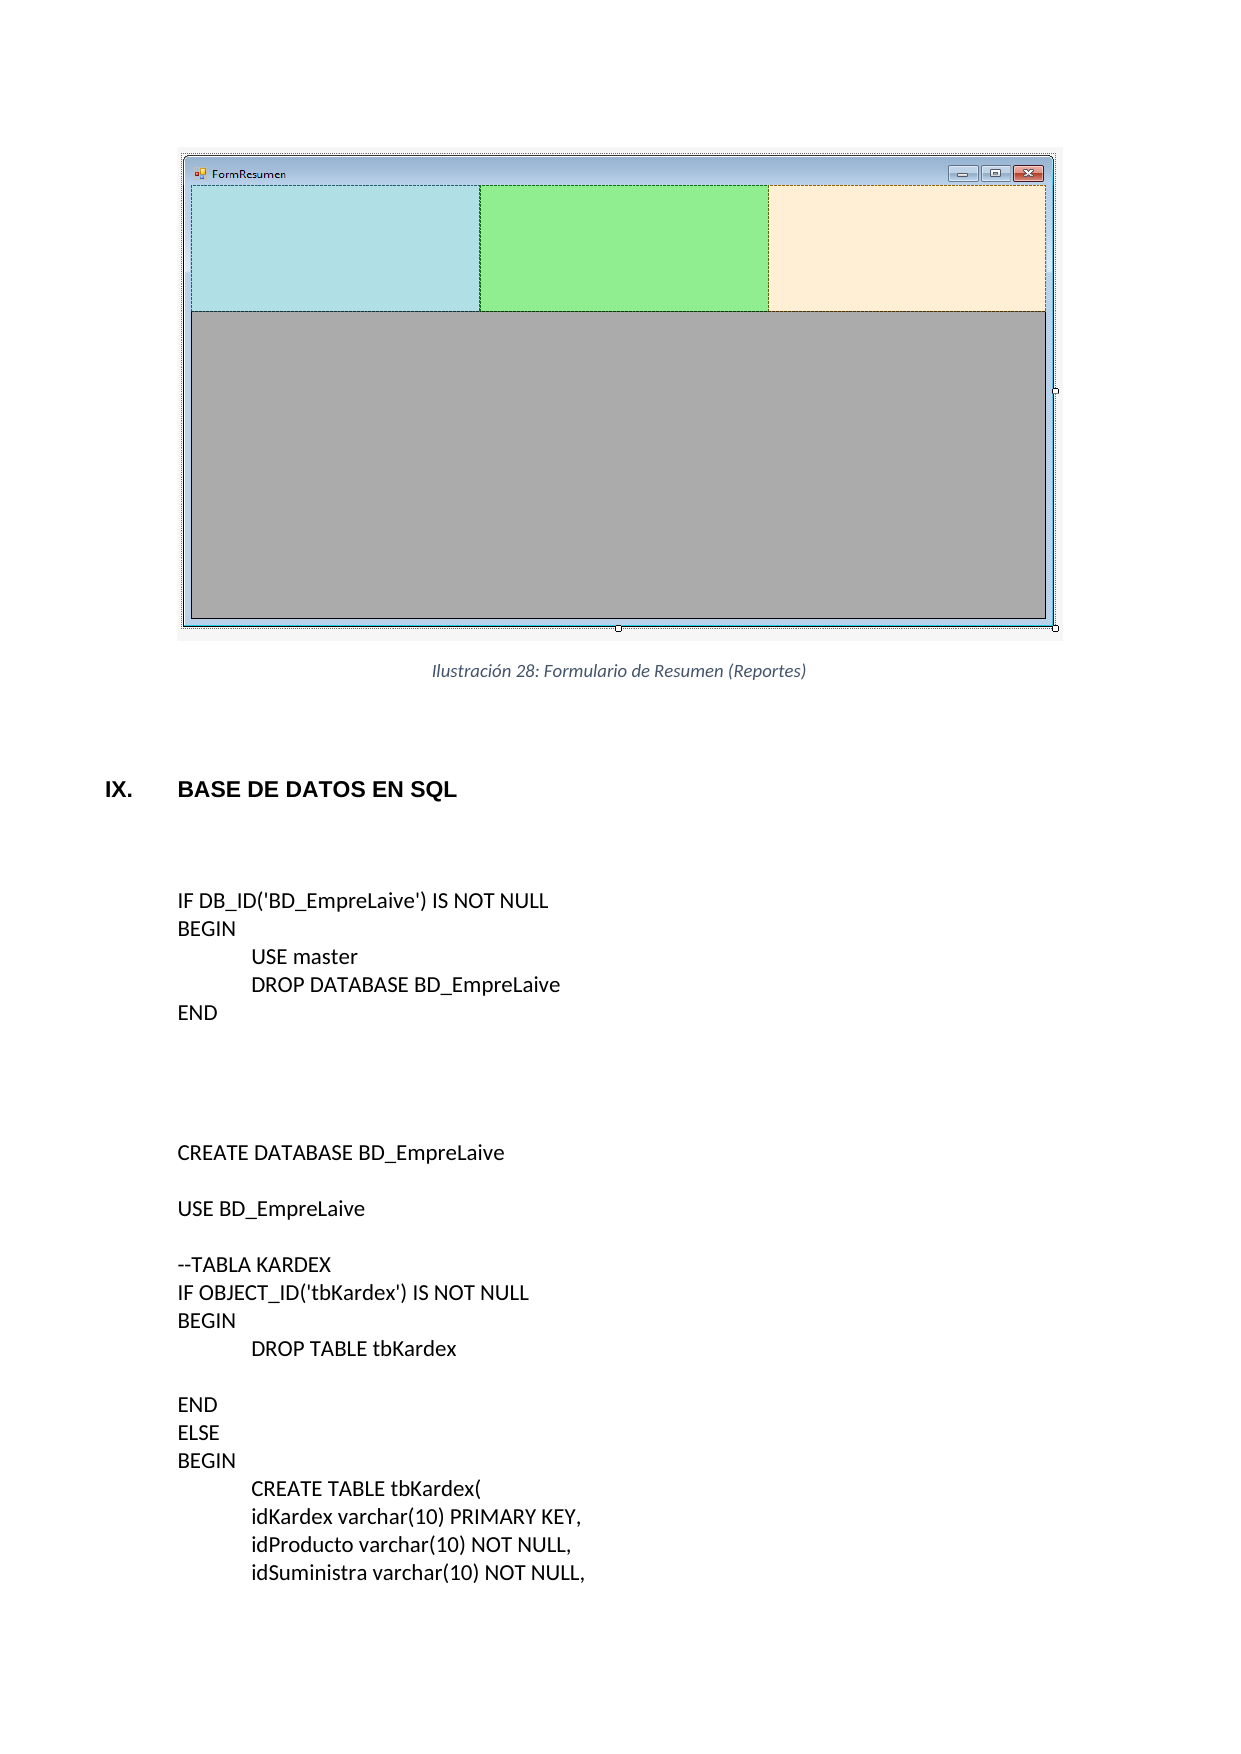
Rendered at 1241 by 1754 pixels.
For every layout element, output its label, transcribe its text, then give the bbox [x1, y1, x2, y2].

text ELSE [177, 1418, 1063, 1446]
text Ilustración 28: Formulario de Resumen (Reportes) [177, 659, 1063, 682]
text END [177, 998, 1063, 1026]
text idProducto varchar(10) NOT NULL, [177, 1530, 1063, 1558]
text idKardex varchar(10) PRIMARY KEY, [177, 1502, 1063, 1530]
text END [177, 1390, 1063, 1418]
list BASE DE DATOS EN SQL [133, 776, 1063, 802]
text USE BD_EmpreLaive [177, 1194, 1063, 1222]
text USE master [177, 942, 1063, 970]
text BEGIN [177, 1306, 1063, 1334]
text DROP TABLE tbKardex [177, 1334, 1063, 1362]
text CREATE TABLE tbKardex( [177, 1474, 1063, 1502]
text CREATE DATABASE BD_EmpreLaive [177, 1138, 1063, 1166]
text --TABLA KARDEX [177, 1250, 1063, 1278]
text BEGIN [177, 914, 1063, 942]
text idSuministra varchar(10) NOT NULL, [177, 1558, 1063, 1586]
text BEGIN [177, 1446, 1063, 1474]
text DROP DATABASE BD_EmpreLaive [177, 970, 1063, 998]
text IF DB_ID('BD_EmpreLaive') IS NOT NULL [177, 886, 1063, 914]
text IF OBJECT_ID('tbKardex') IS NOT NULL [177, 1278, 1063, 1306]
